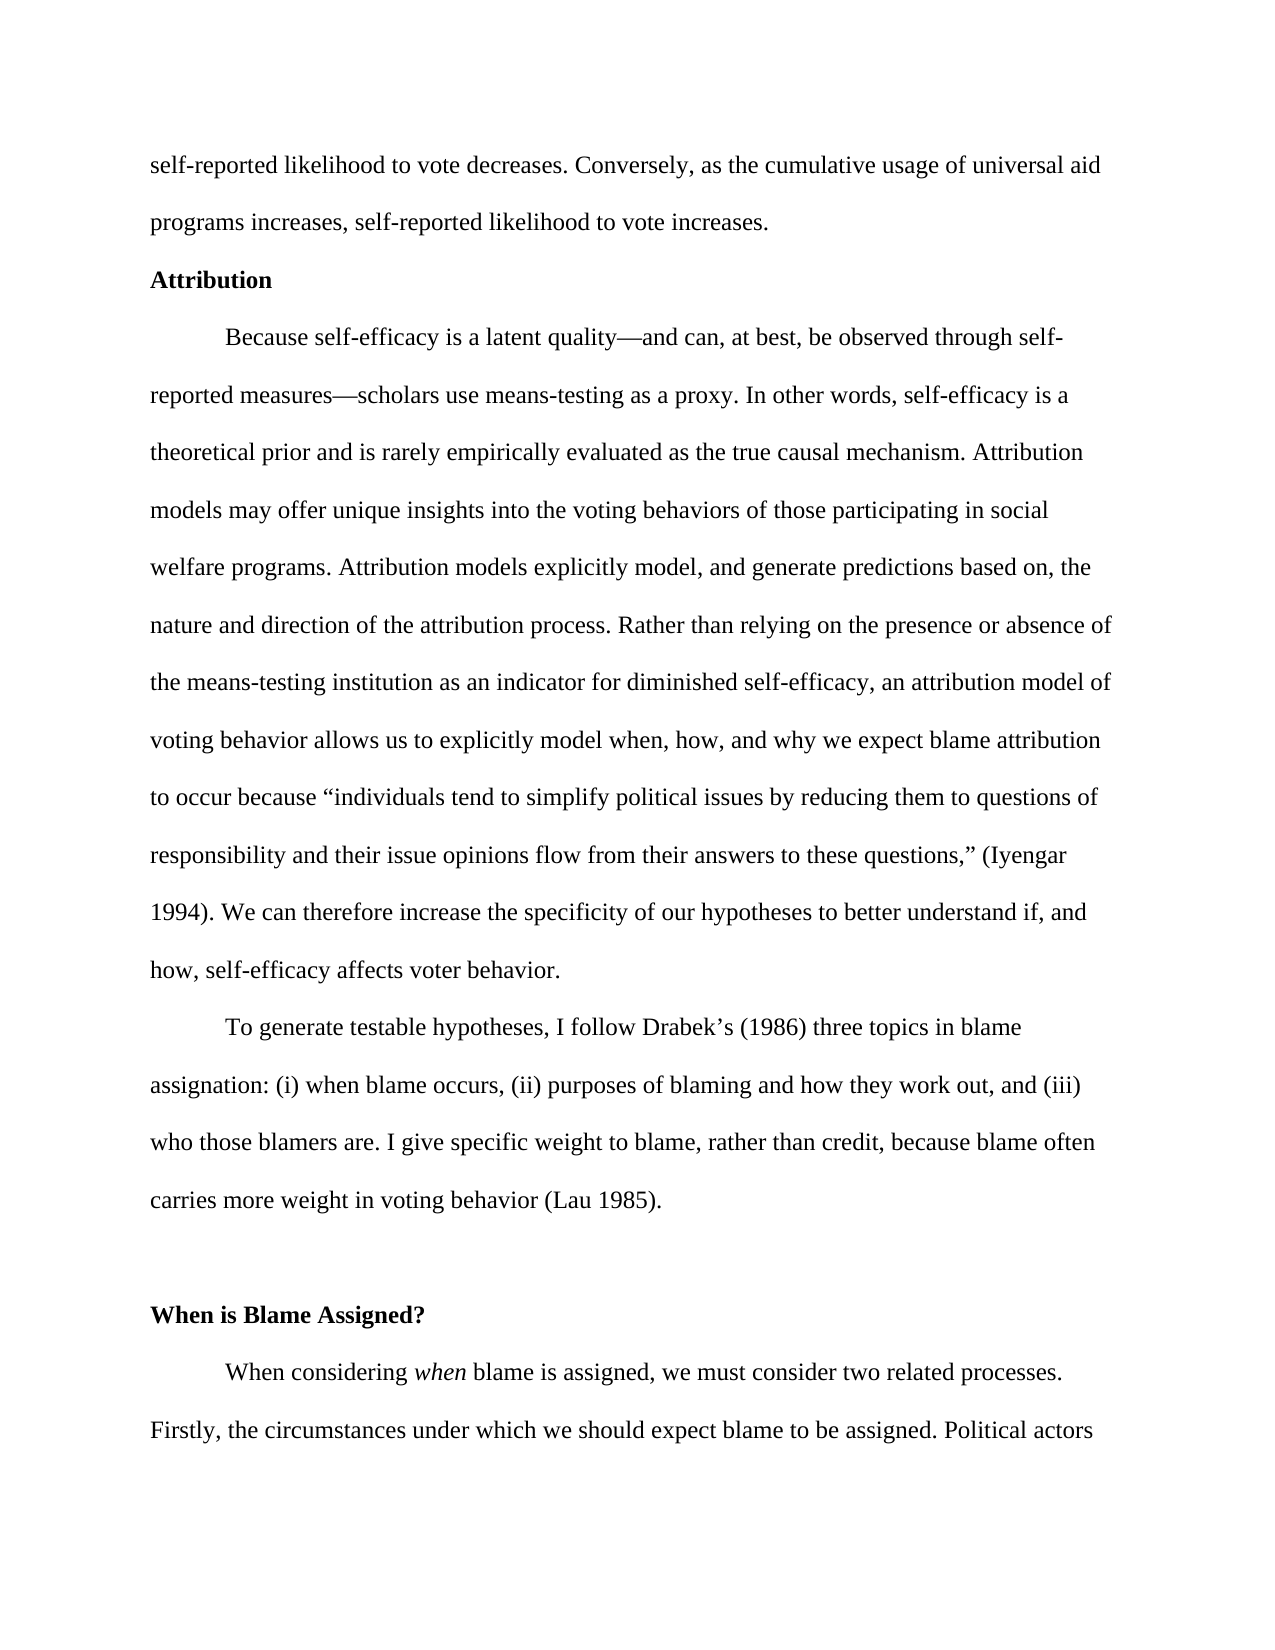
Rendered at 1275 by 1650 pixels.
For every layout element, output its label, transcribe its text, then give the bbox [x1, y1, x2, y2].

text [150, 1357, 1125, 1444]
text Attribution [150, 265, 1125, 294]
text To generate testable hypotheses, I follow Drabek’s (1986) three topics in blame assignation: (i) when blame occurs, (ii) purposes of blaming and how they work out, and (iii) who those blamers are. I give specific weight to blame, rather than credit, because blame often carries more weight in voting behavior (Lau 1985). [150, 1012, 1125, 1214]
text When is Blame Assigned? [150, 1300, 1125, 1329]
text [150, 150, 1125, 236]
text Because self-efficacy is a latent quality—and can, at best, be observed through self-reported measures—scholars use means-testing as a proxy. In other words, self-efficacy is a theoretical prior and is rarely empirically evaluated as the true causal mechanism. Attribution models may offer unique insights into the voting behaviors of those participating in social welfare programs. Attribution models explicitly model, and generate predictions based on, the nature and direction of the attribution process. Rather than relying on the presence or absence of the means-testing institution as an indicator for diminished self-efficacy, an attribution model of voting behavior allows us to explicitly model when, how, and why we expect blame attribution to occur because “individuals tend to simplify political issues by reducing them to questions of responsibility and their issue opinions flow from their answers to these questions,” (Iyengar 1994). We can therefore increase the specificity of our hypotheses to better understand if, and how, self-efficacy affects voter behavior. [150, 322, 1125, 984]
